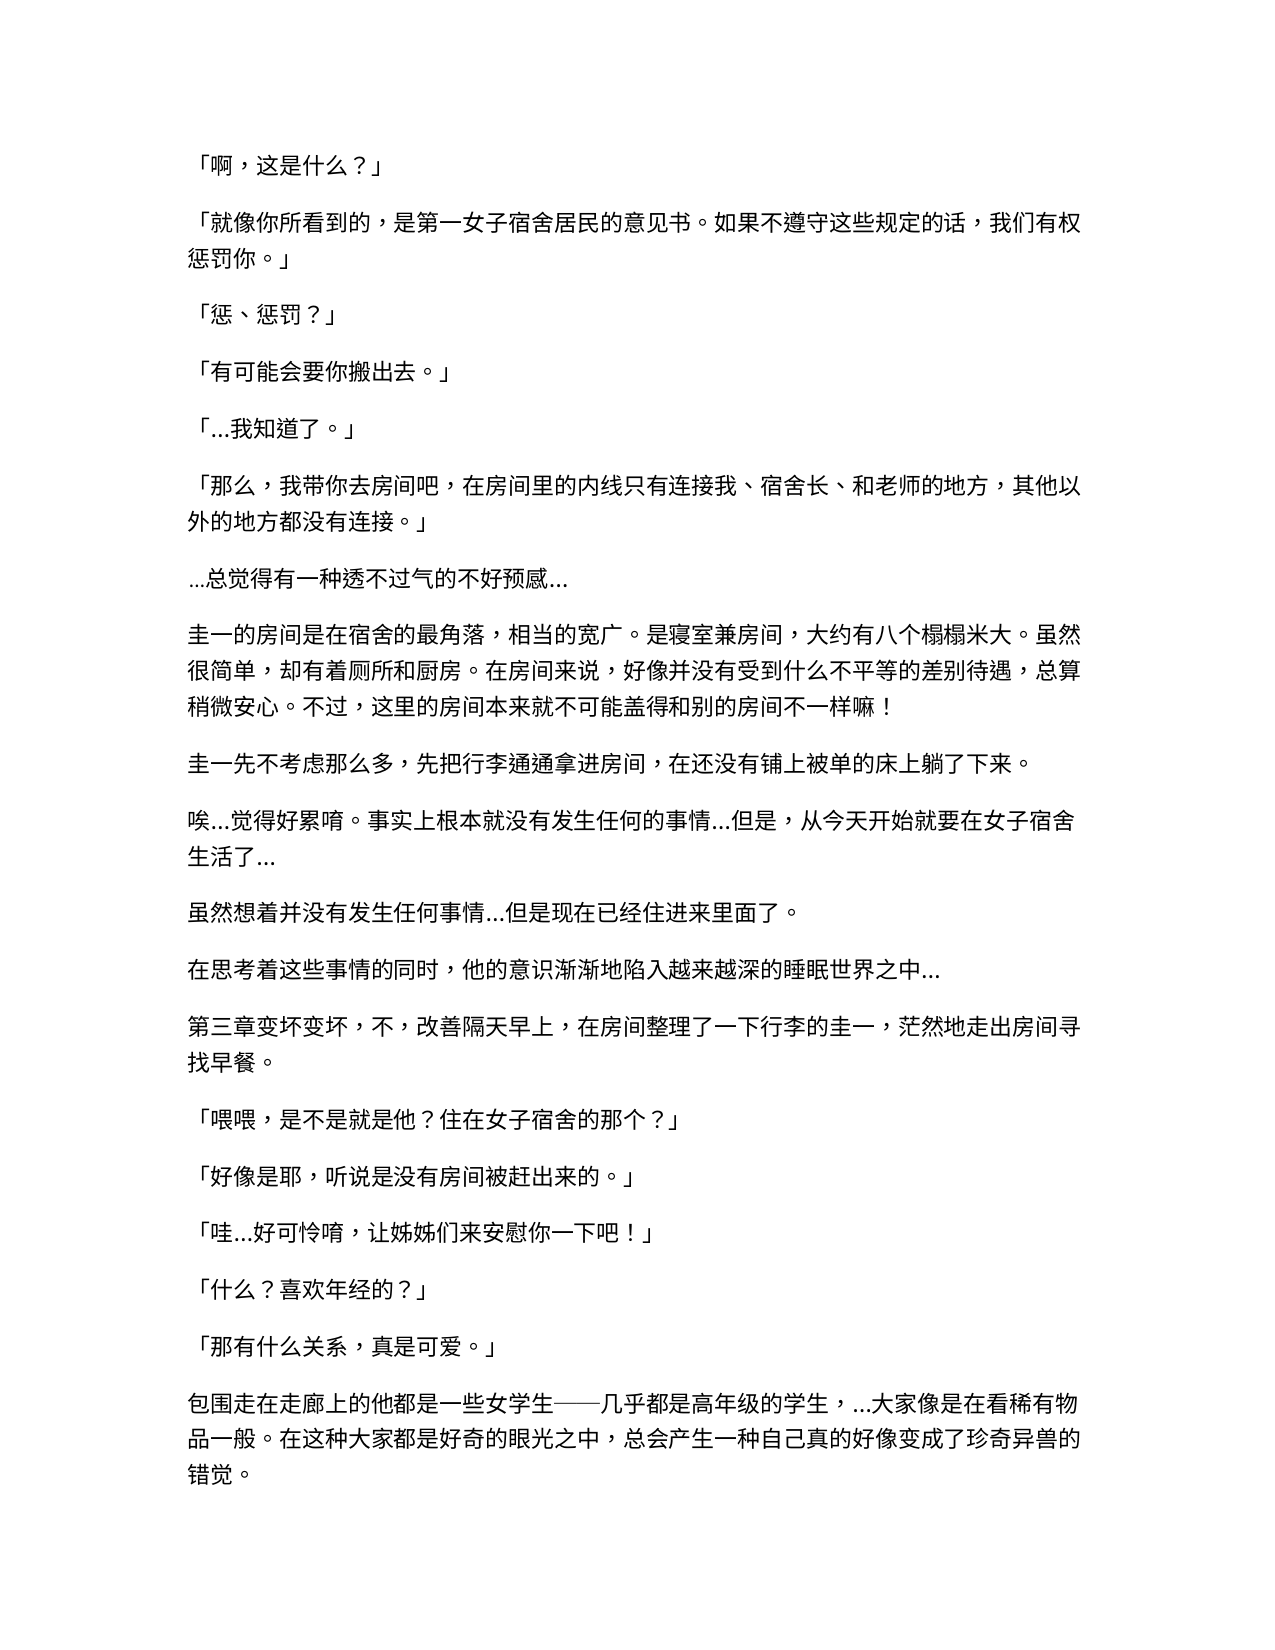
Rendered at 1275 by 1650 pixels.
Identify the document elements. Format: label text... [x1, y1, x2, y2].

text 唉…觉得好累唷。事实上根本就没有发生任何的事情…但是，从今天开始就要在女子宿舍生活了… [187, 805, 1087, 872]
text 「啊，这是什么？」 [187, 150, 1087, 181]
text 「喂喂，是不是就是他？住在女子宿舍的那个？」 [187, 1104, 1087, 1135]
text 圭一先不考虑那么多，先把行李通通拿进房间，在还没有铺上被单的床上躺了下来。 [187, 748, 1087, 779]
text 「有可能会要你搬出去。」 [187, 356, 1087, 387]
text 圭一的房间是在宿舍的最角落，相当的宽广。是寝室兼房间，大约有八个榻榻米大。虽然很简单，却有着厕所和厨房。在房间来说，好像并没有受到什么不平等的差别待遇，总算稍微安心。不过，这里的房间本来就不可能盖得和别的房间不一样嘛！ [187, 619, 1087, 722]
text 「哇…好可怜唷，让姊姊们来安慰你一下吧！」 [187, 1217, 1087, 1248]
text 「惩、惩罚？」 [187, 299, 1087, 331]
text …总觉得有一种透不过气的不好预感… [187, 562, 1087, 594]
text 「那么，我带你去房间吧，在房间里的内线只有连接我、宿舍长、和老师的地方，其他以外的地方都没有连接。」 [187, 470, 1087, 537]
text 「什么？喜欢年经的？」 [187, 1274, 1087, 1305]
text 「就像你所看到的，是第一女子宿舍居民的意见书。如果不遵守这些规定的话，我们有权惩罚你。」 [187, 207, 1087, 274]
text 「那有什么关系，真是可爱。」 [187, 1331, 1087, 1362]
text 「好像是耶，听说是没有房间被赶出来的。」 [187, 1160, 1087, 1192]
text 包围走在走廊上的他都是一些女学生──几乎都是高年级的学生，…大家像是在看稀有物品一般。在这种大家都是好奇的眼光之中，总会产生一种自己真的好像变成了珍奇异兽的错觉。 [187, 1387, 1087, 1491]
text 「…我知道了。」 [187, 413, 1087, 444]
text 在思考着这些事情的同时，他的意识渐渐地陷入越来越深的睡眠世界之中… [187, 954, 1087, 985]
text 第三章变坏变坏，不，改善隔天早上，在房间整理了一下行李的圭一，茫然地走出房间寻找早餐。 [187, 1011, 1087, 1078]
text 虽然想着并没有发生任何事情…但是现在已经住进来里面了。 [187, 897, 1087, 929]
